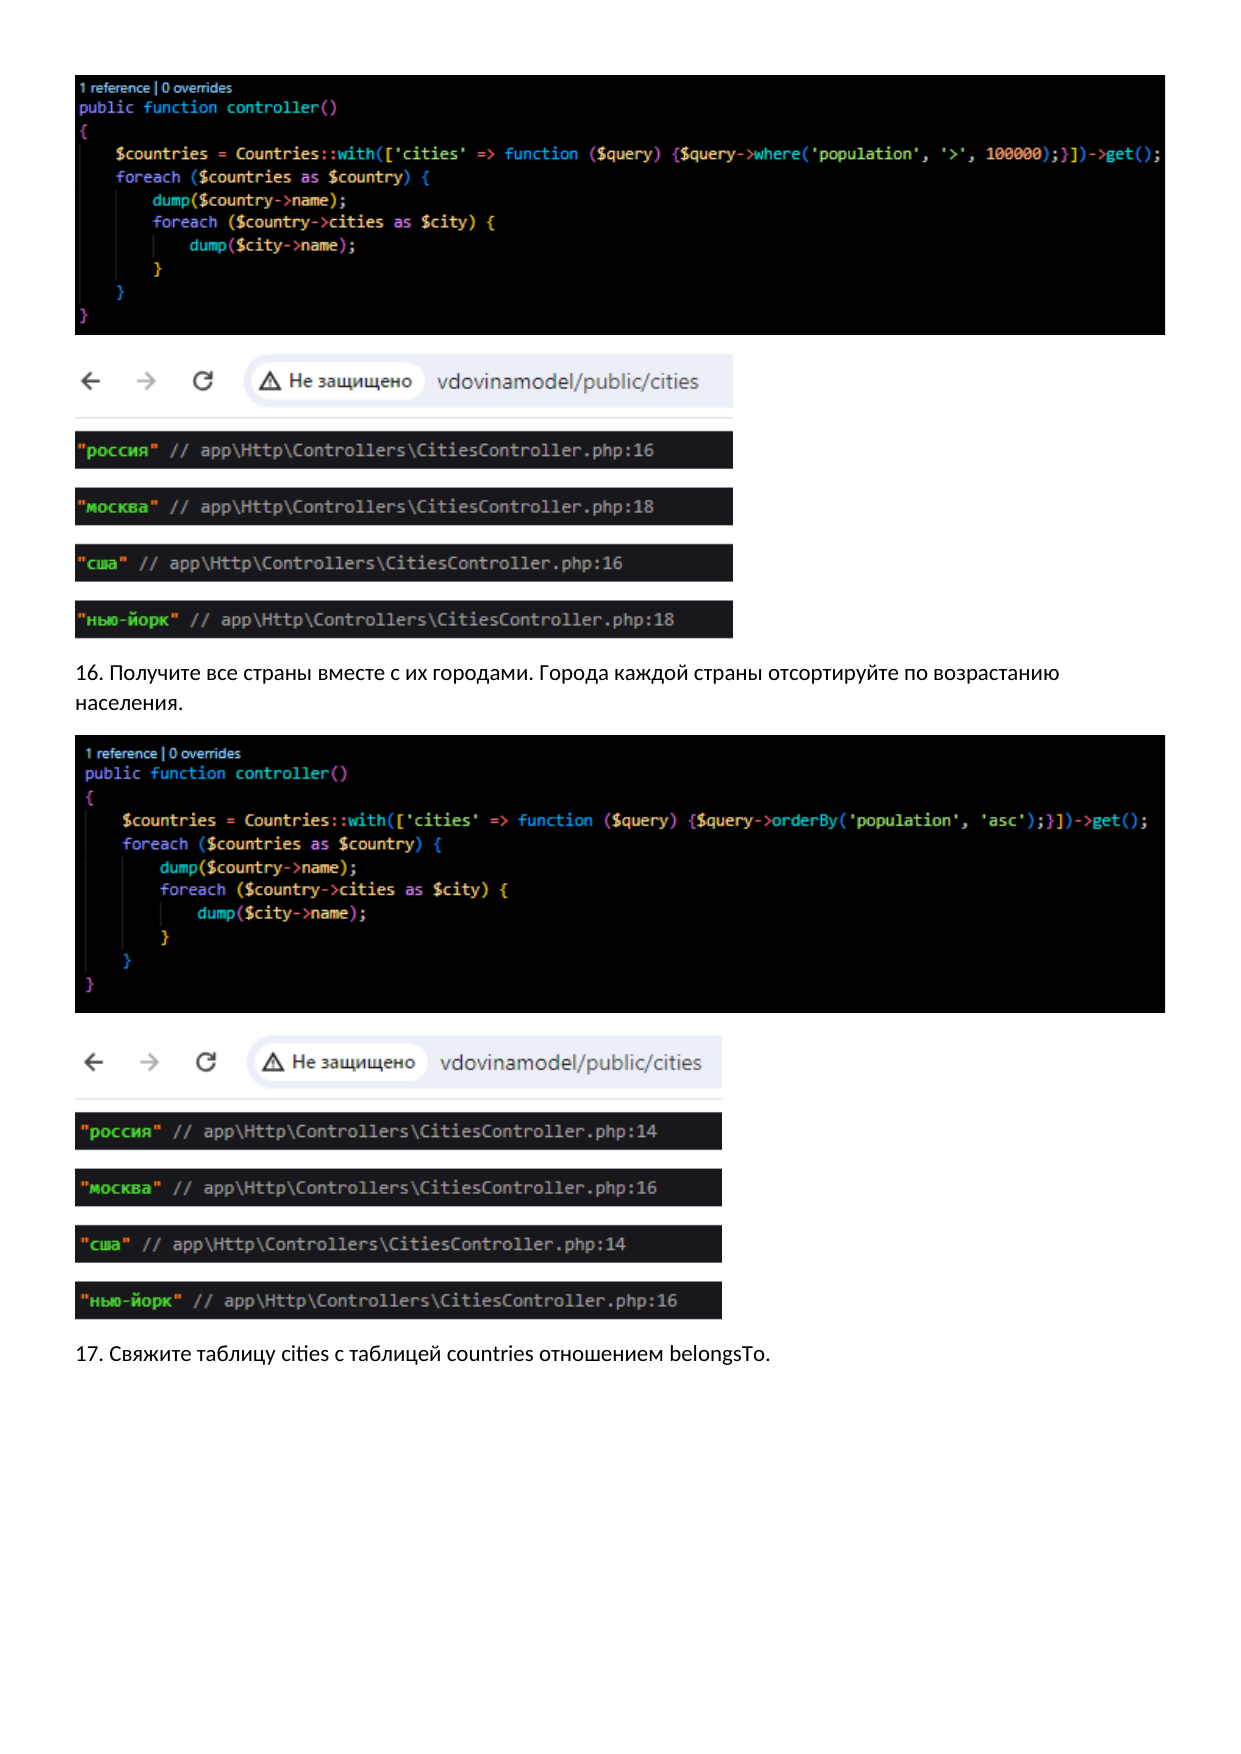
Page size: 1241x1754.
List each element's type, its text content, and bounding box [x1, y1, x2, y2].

text 16. Получите все страны вместе с их городами. Города каждой страны отсортируйте по возрастанию населения. [75, 658, 1165, 717]
picture [75, 735, 1166, 1013]
text 17. Свяжите таблицу cities с таблицей countries отношением belongsTo. [75, 1339, 1165, 1367]
picture [75, 1031, 722, 1321]
picture [75, 75, 1166, 335]
picture [75, 353, 733, 640]
